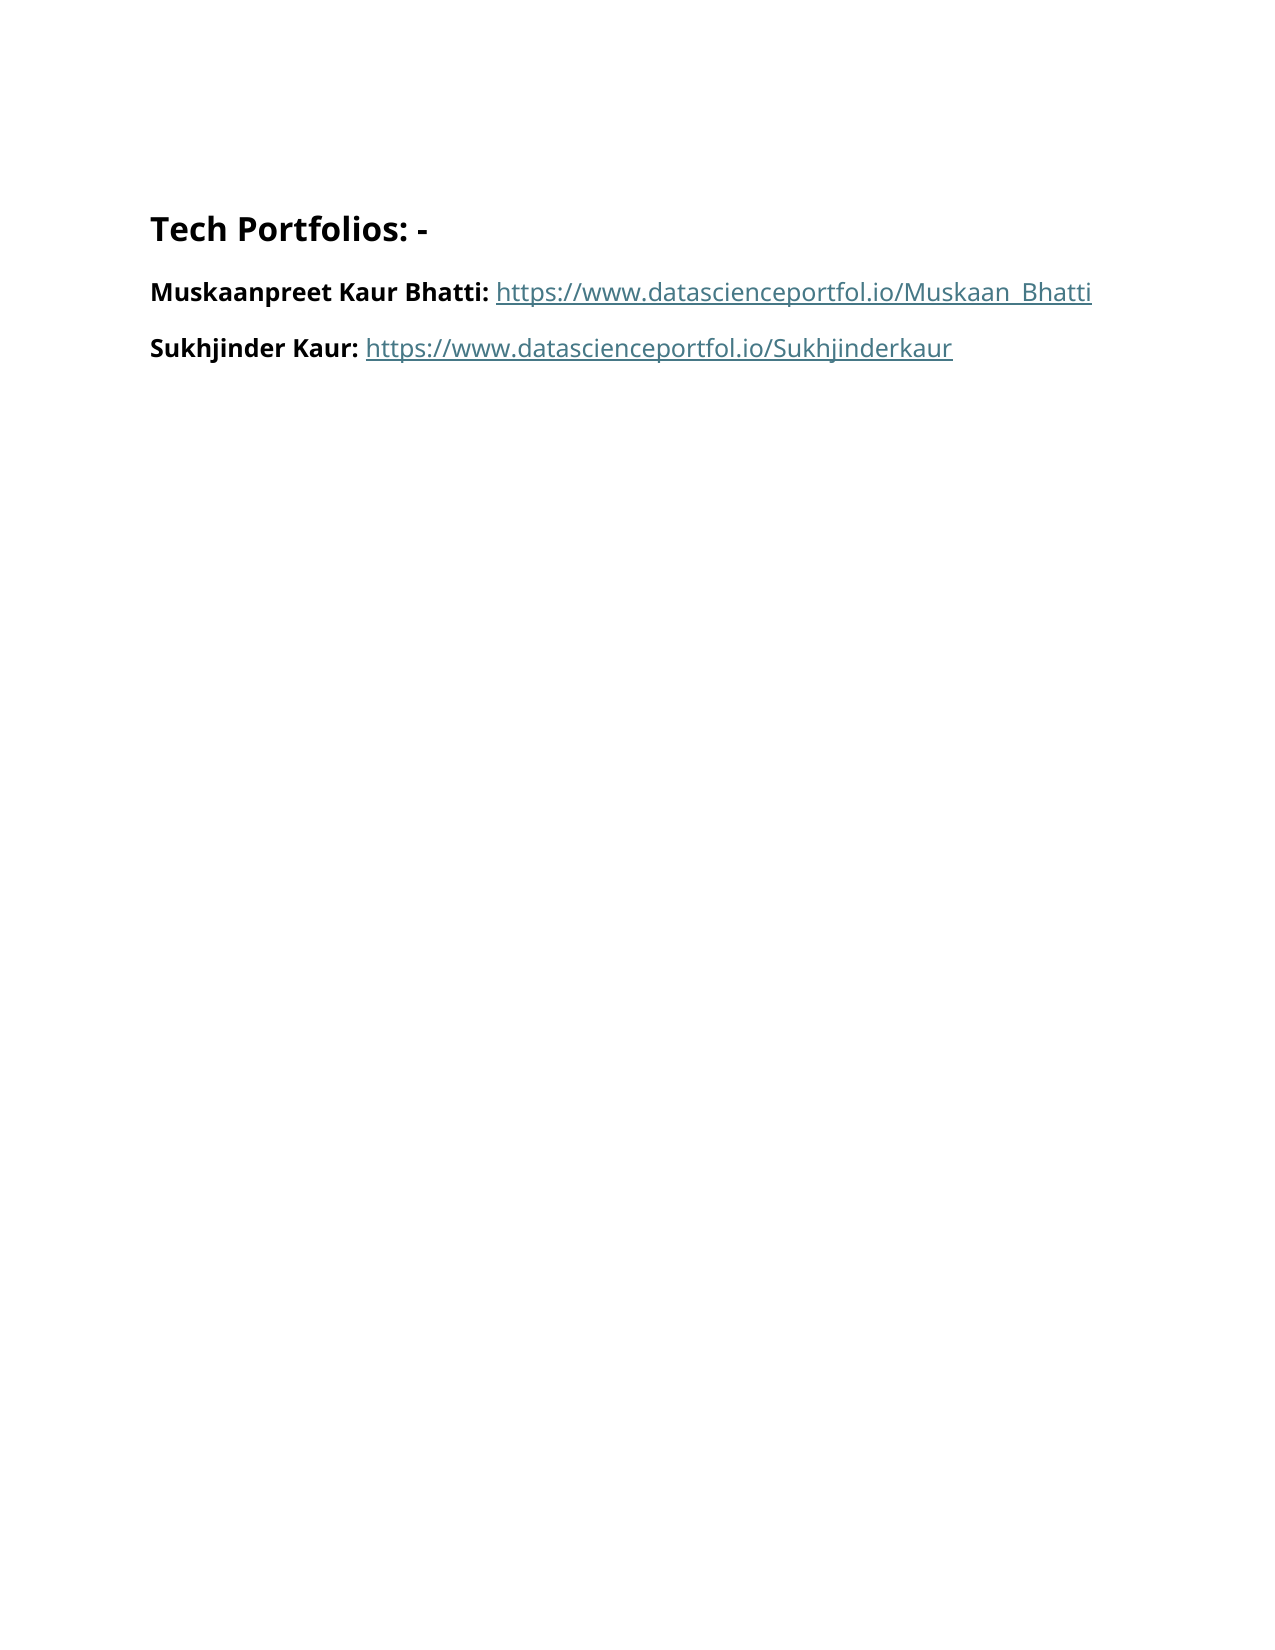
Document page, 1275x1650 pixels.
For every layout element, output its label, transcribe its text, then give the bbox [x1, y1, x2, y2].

text Tech Portfolios: - [150, 206, 1125, 251]
text Sukhjinder Kaur: https://www.datascienceportfol.io/Sukhjinderkaur [150, 331, 1125, 364]
text Muskaanpreet Kaur Bhatti: https://www.datascienceportfol.io/Muskaan_Bhatti [150, 275, 1125, 309]
